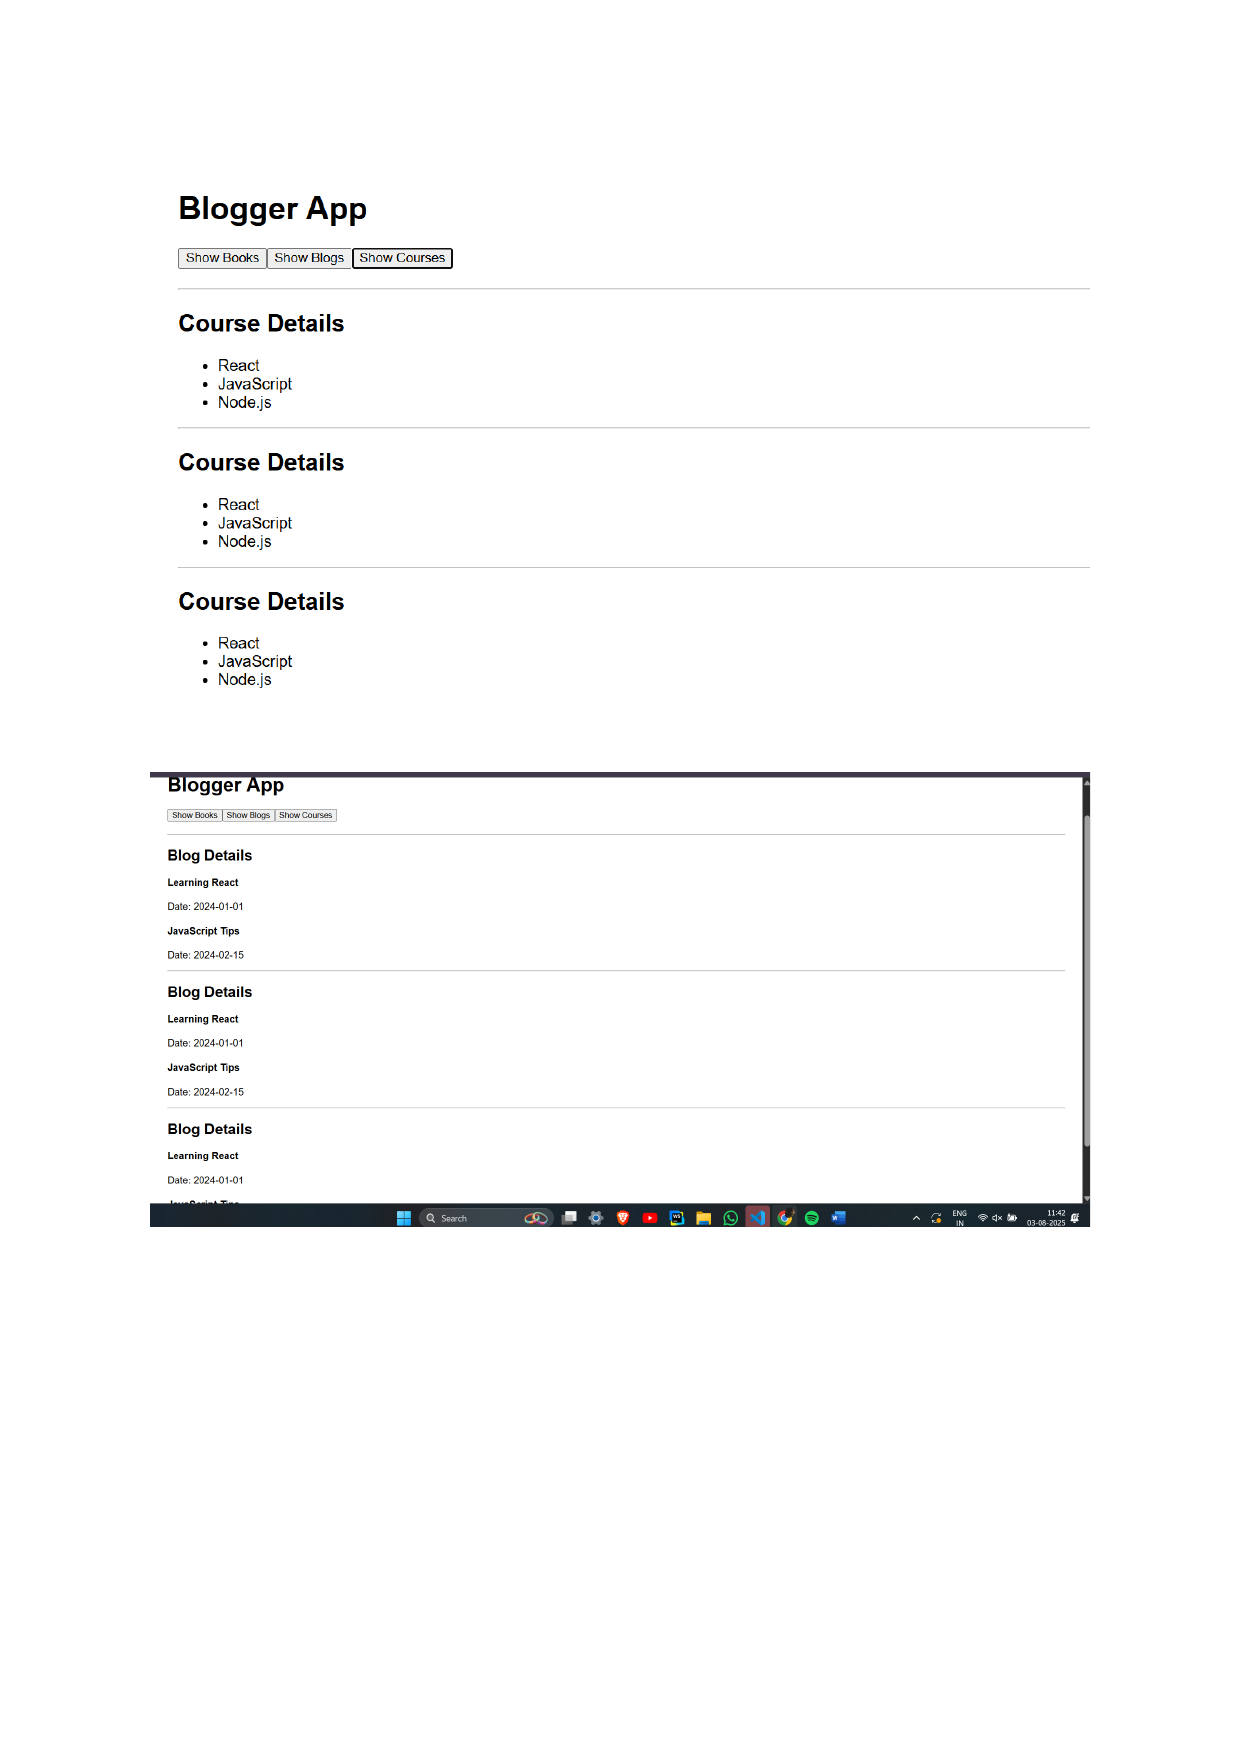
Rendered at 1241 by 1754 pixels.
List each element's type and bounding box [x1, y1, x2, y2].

picture [150, 772, 1091, 1227]
picture [150, 150, 1091, 769]
